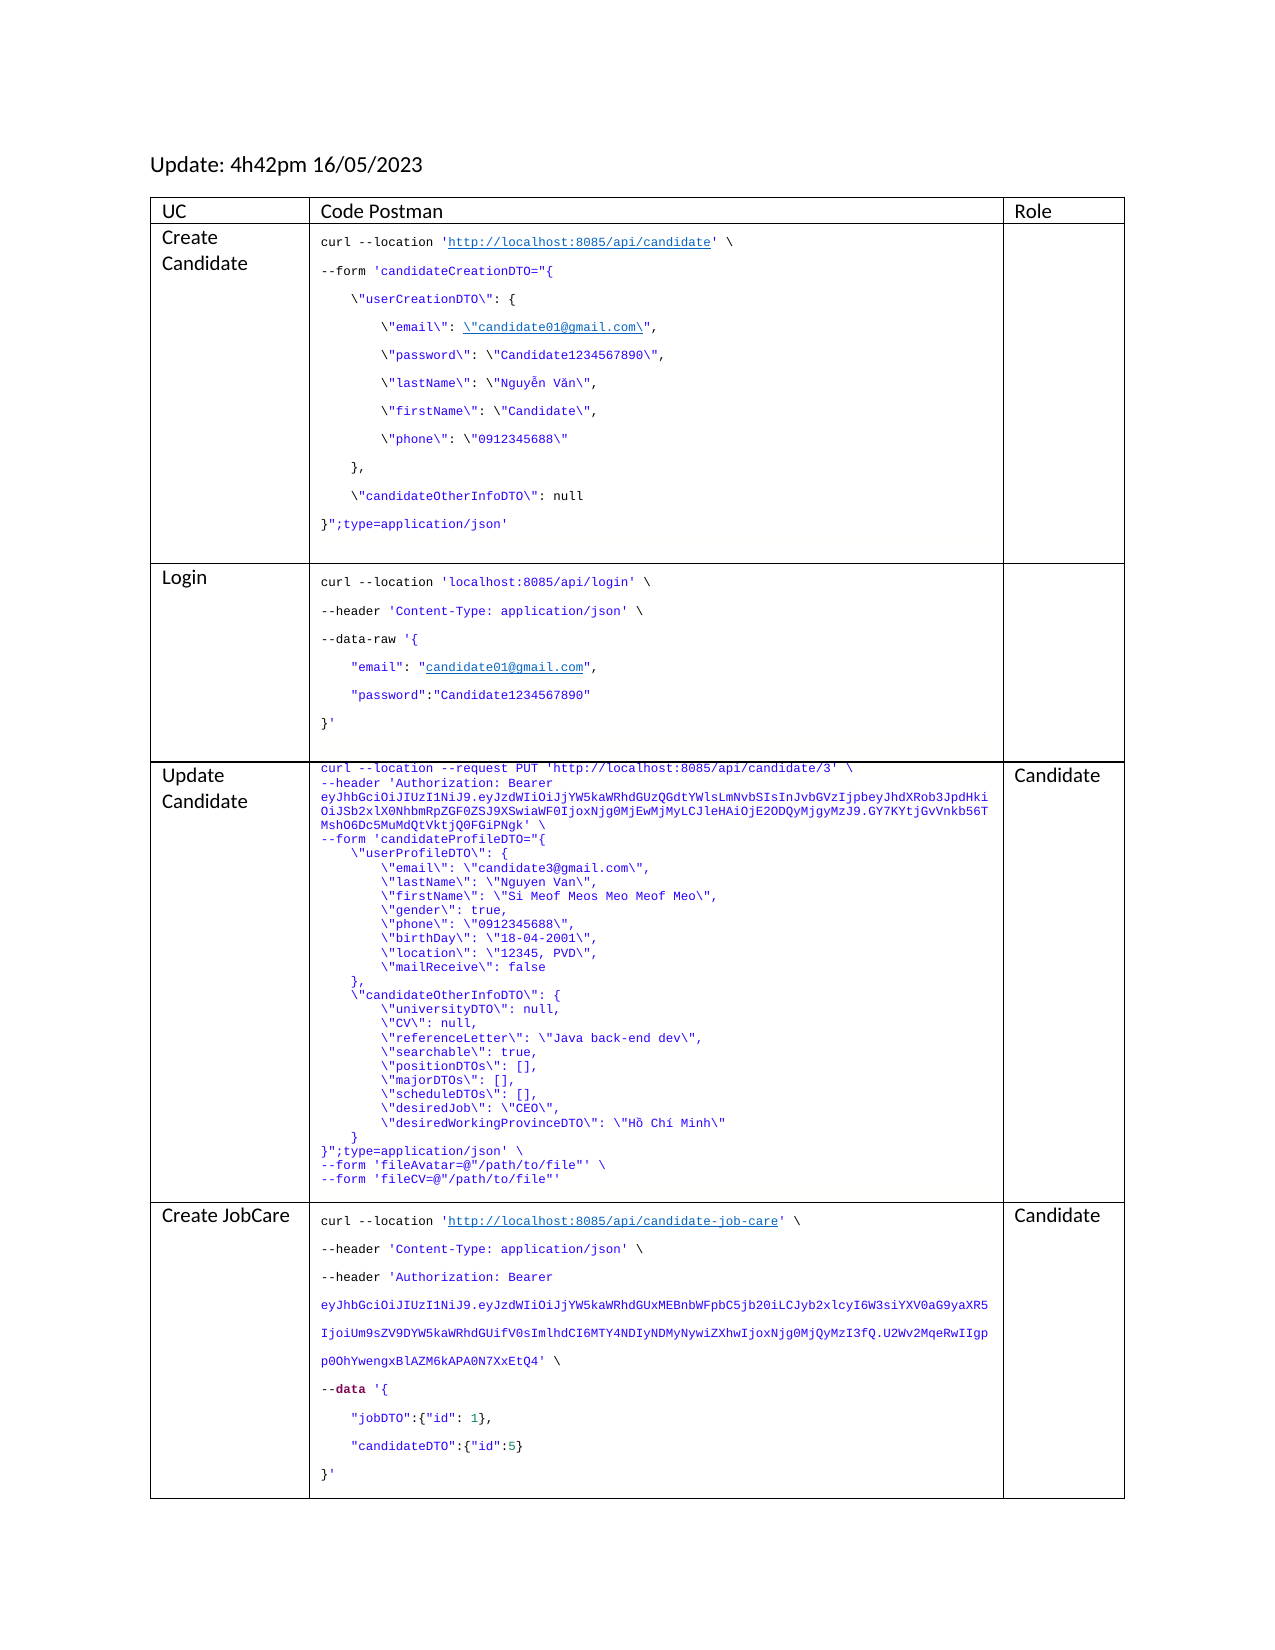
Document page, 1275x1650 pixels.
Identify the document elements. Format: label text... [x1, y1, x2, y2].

table_cell curl --location 'http://localhost:8085/api/candidate' \ --form 'candidateCreationDTO="{ \"userCreationDTO\": { \"email\": \"candidate01@gmail.com\", \"password\": \"Candidate1234567890\", \"lastName\": \"Nguyễn Văn\", \"firstName\": \"Candidate\", \"phone\": \"0912345688\" }, \"candidateOtherInfoDTO\": null }";type=application/json' [310, 224, 1003, 563]
table_header Role [1004, 198, 1124, 223]
text Update: 4h42pm 16/05/2023 [150, 150, 1125, 178]
table_cell Create JobCare [151, 1203, 309, 1498]
table_header Code Postman [310, 198, 1003, 223]
table_cell Candidate [1004, 763, 1124, 1202]
table_cell curl --location --request PUT 'http://localhost:8085/api/candidate/3' \ --header 'Authorization: Bearer eyJhbGciOiJIUzI1NiJ9.eyJzdWIiOiJjYW5kaWRhdGUzQGdtYWlsLmNvbSIsInJvbGVzIjpbeyJhdXRob3JpdHkiOiJSb2xlX0NhbmRpZGF0ZSJ9XSwiaWF0IjoxNjg0MjEwMjMyLCJleHAiOjE2ODQyMjgyMzJ9.GY7KYtjGvVnkb56TMshO6Dc5MuMdQtVktjQ0FGiPNgk' \ --form 'candidateProfileDTO="{ \"userProfileDTO\": { \"email\": \"candidate3@gmail.com\", \"lastName\": \"Nguyen Van\", \"firstName\": \"Si Meof Meos Meo Meof Meo\", \"gender\": true, \"phone\": \"0912345688\", \"birthDay\": \"18-04-2001\", \"location\": \"12345, PVD\", \"mailReceive\": false }, \"candidateOtherInfoDTO\": { \"universityDTO\": null, \"CV\": null, \"referenceLetter\": \"Java back-end dev\", \"searchable\": true, \"positionDTOs\": [], \"majorDTOs\": [], \"scheduleDTOs\": [], \"desiredJob\": \"CEO\", \"desiredWorkingProvinceDTO\": \"Hồ Chí Minh\" } }";type=application/json' \ --form 'fileAvatar=@"/path/to/file"' \ --form 'fileCV=@"/path/to/file"' [310, 763, 1003, 1202]
table_cell curl --location 'localhost:8085/api/login' \ --header 'Content-Type: application/json' \ --data-raw '{ "email": "candidate01@gmail.com", "password":"Candidate1234567890" }' [310, 564, 1003, 761]
table_cell Create Candidate [151, 224, 309, 563]
table_header UC [151, 198, 309, 223]
table_cell [1004, 224, 1124, 563]
table_cell Update Candidate [151, 763, 309, 1202]
table_cell Candidate [1004, 1203, 1124, 1498]
table_cell [1004, 564, 1124, 761]
table_cell Login [151, 564, 309, 761]
